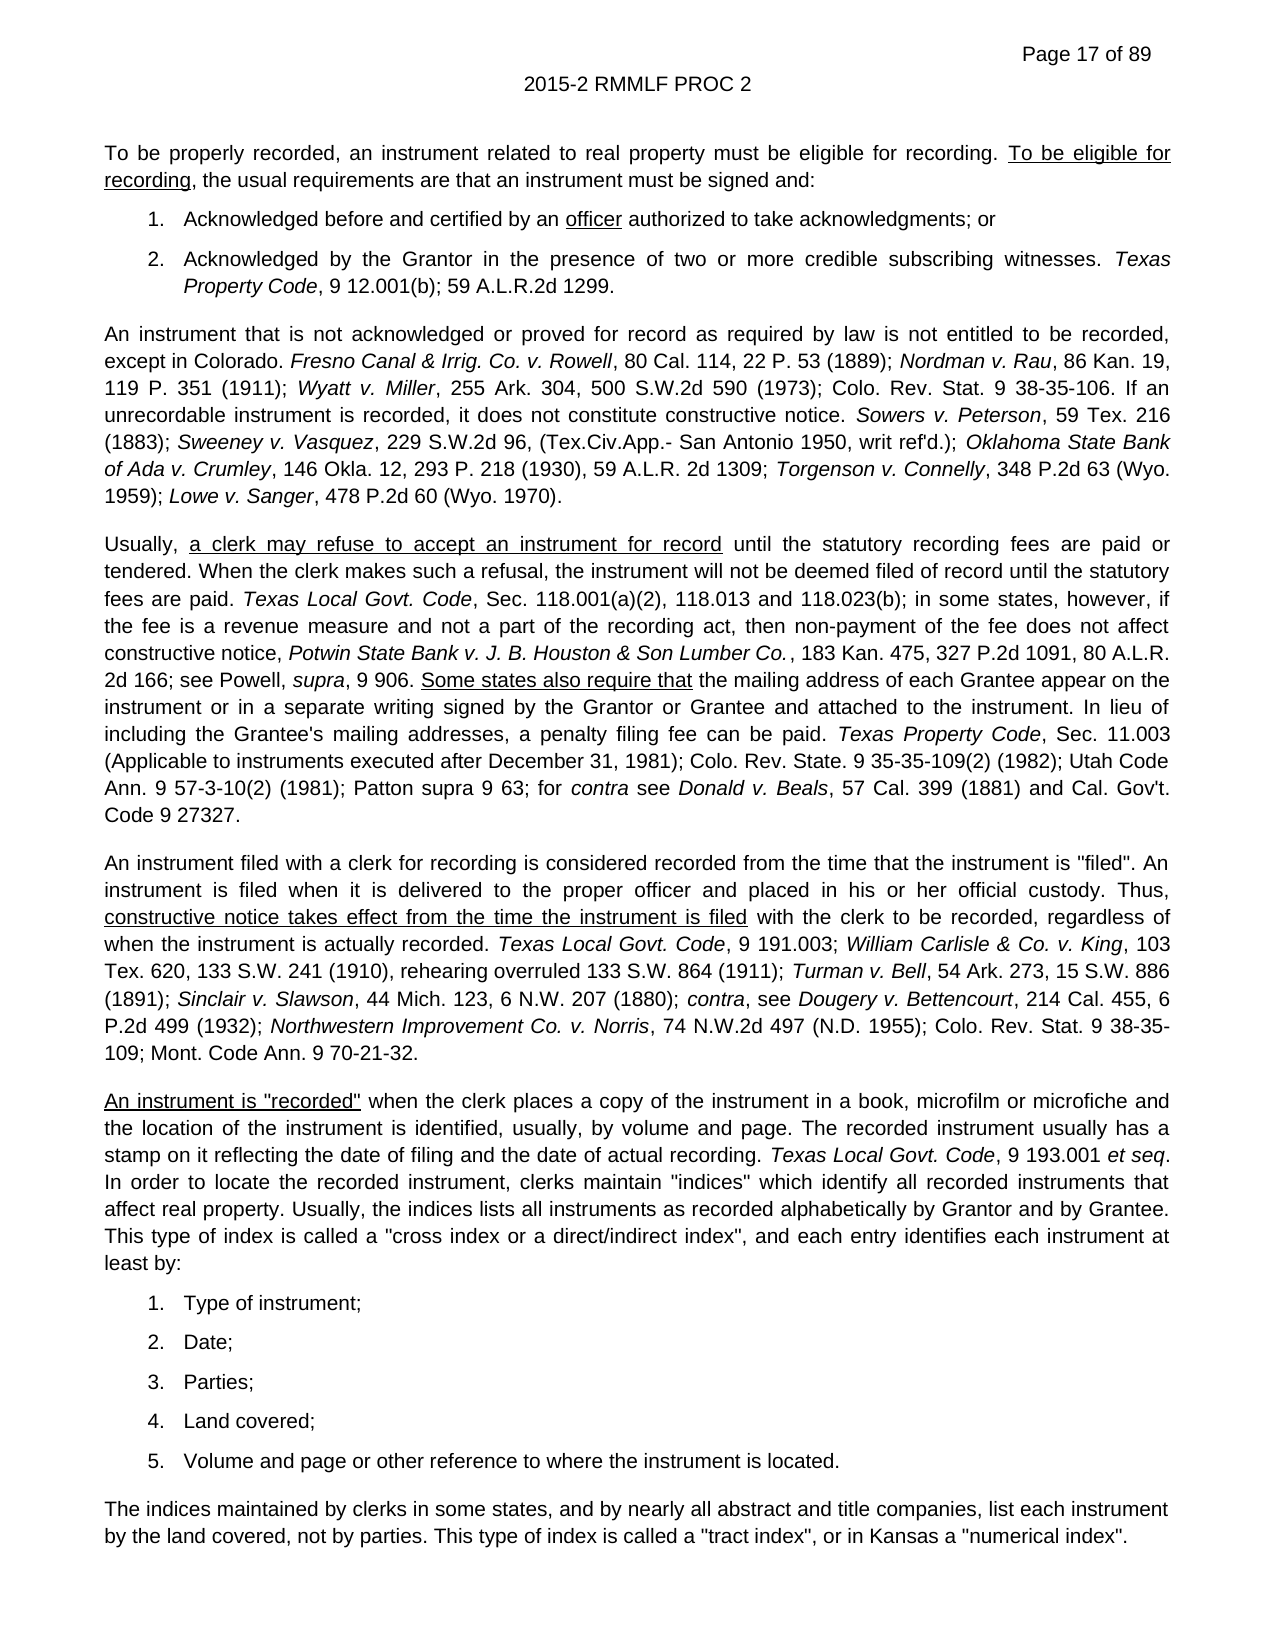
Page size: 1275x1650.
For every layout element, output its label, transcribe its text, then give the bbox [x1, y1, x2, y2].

text To be properly recorded, an instrument related to real property must be eligible for recording. To be eligible for recording, the usual requirements are that an instrument must be signed and: [104, 137, 1171, 192]
list Volume and page or other reference to where the instrument is located. [142, 1446, 1171, 1473]
list Parties; [142, 1367, 1171, 1394]
text Usually, a clerk may refuse to accept an instrument for record until the statutory recording fees are paid or tendered. When the clerk makes such a refusal, the instrument will not be deemed filed of record until the statutory fees are paid. Texas Local Govt. Code, Sec. 118.001(a)(2), 118.013 and 118.023(b); in some states, however, if the fee is a revenue measure and not a part of the recording act, then non-payment of the fee does not affect constructive notice, Potwin State Bank v. J. B. Houston & Son Lumber Co., 183 Kan. 475, 327 P.2d 1091, 80 A.L.R. 2d 166; see Powell, supra, 9 906. Some states also require that the mailing address of each Grantee appear on the instrument or in a separate writing signed by the Grantor or Grantee and attached to the instrument. In lieu of including the Grantee's mailing addresses, a penalty filing fee can be paid. Texas Property Code, Sec. 11.003 (Applicable to instruments executed after December 31, 1981); Colo. Rev. State. 9 35-35-109(2) (1982); Utah Code Ann. 9 57-3-10(2) (1981); Patton supra 9 63; for contra see Donald v. Beals, 57 Cal. 399 (1881) and Cal. Gov't. Code 9 27327. [104, 529, 1171, 827]
list Land covered; [142, 1406, 1171, 1433]
list Acknowledged by the Grantor in the presence of two or more credible subscribing witnesses. Texas Property Code, 9 12.001(b); 59 A.L.R.2d 1299. [142, 244, 1171, 298]
list Type of instrument; [142, 1287, 1171, 1314]
text An instrument that is not acknowledged or proved for record as required by law is not entitled to be recorded, except in Colorado. Fresno Canal & Irrig. Co. v. Rowell, 80 Cal. 114, 22 P. 53 (1889); Nordman v. Rau, 86 Kan. 19, 119 P. 351 (1911); Wyatt v. Miller, 255 Ark. 304, 500 S.W.2d 590 (1973); Colo. Rev. Stat. 9 38-35-106. If an unrecordable instrument is recorded, it does not constitute constructive notice. Sowers v. Peterson, 59 Tex. 216 (1883); Sweeney v. Vasquez, 229 S.W.2d 96, (Tex.Civ.App.- San Antonio 1950, writ ref'd.); Oklahoma State Bank of Ada v. Crumley, 146 Okla. 12, 293 P. 218 (1930), 59 A.L.R. 2d 1309; Torgenson v. Connelly, 348 P.2d 63 (Wyo. 1959); Lowe v. Sanger, 478 P.2d 60 (Wyo. 1970). [104, 319, 1171, 508]
text An instrument is "recorded" when the clerk places a copy of the instrument in a book, microfilm or microfiche and the location of the instrument is identified, usually, by volume and page. The recorded instrument usually has a stamp on it reflecting the date of filing and the date of actual recording. Texas Local Govt. Code, 9 193.001 et seq. In order to locate the recorded instrument, clerks maintain "indices" which identify all recorded instruments that affect real property. Usually, the indices lists all instruments as recorded alphabetically by Grantor and by Grantee. This type of index is called a "cross index or a direct/indirect index", and each entry identifies each instrument at least by: [104, 1085, 1171, 1275]
text An instrument filed with a clerk for recording is considered recorded from the time that the instrument is "filed". An instrument is filed when it is delivered to the proper officer and placed in his or her official custody. Thus, constructive notice takes effect from the time the instrument is filed with the clerk to be recorded, regardless of when the instrument is actually recorded. Texas Local Govt. Code, 9 191.003; William Carlisle & Co. v. King, 103 Tex. 620, 133 S.W. 241 (1910), rehearing overruled 133 S.W. 864 (1911); Turman v. Bell, 54 Ark. 273, 15 S.W. 886 (1891); Sinclair v. Slawson, 44 Mich. 123, 6 N.W. 207 (1880); contra, see Dougery v. Bettencourt, 214 Cal. 455, 6 P.2d 499 (1932); Northwestern Improvement Co. v. Norris, 74 N.W.2d 497 (N.D. 1955); Colo. Rev. Stat. 9 38-35-109; Mont. Code Ann. 9 70-21-32. [104, 848, 1171, 1064]
list Date; [142, 1327, 1171, 1354]
text The indices maintained by clerks in some states, and by nearly all abstract and title companies, list each instrument by the land covered, not by parties. This type of index is called a "tract index", or in Kansas a "numerical index". [104, 1494, 1171, 1548]
list Acknowledged before and certified by an officer authorized to take acknowledgments; or [142, 204, 1171, 231]
